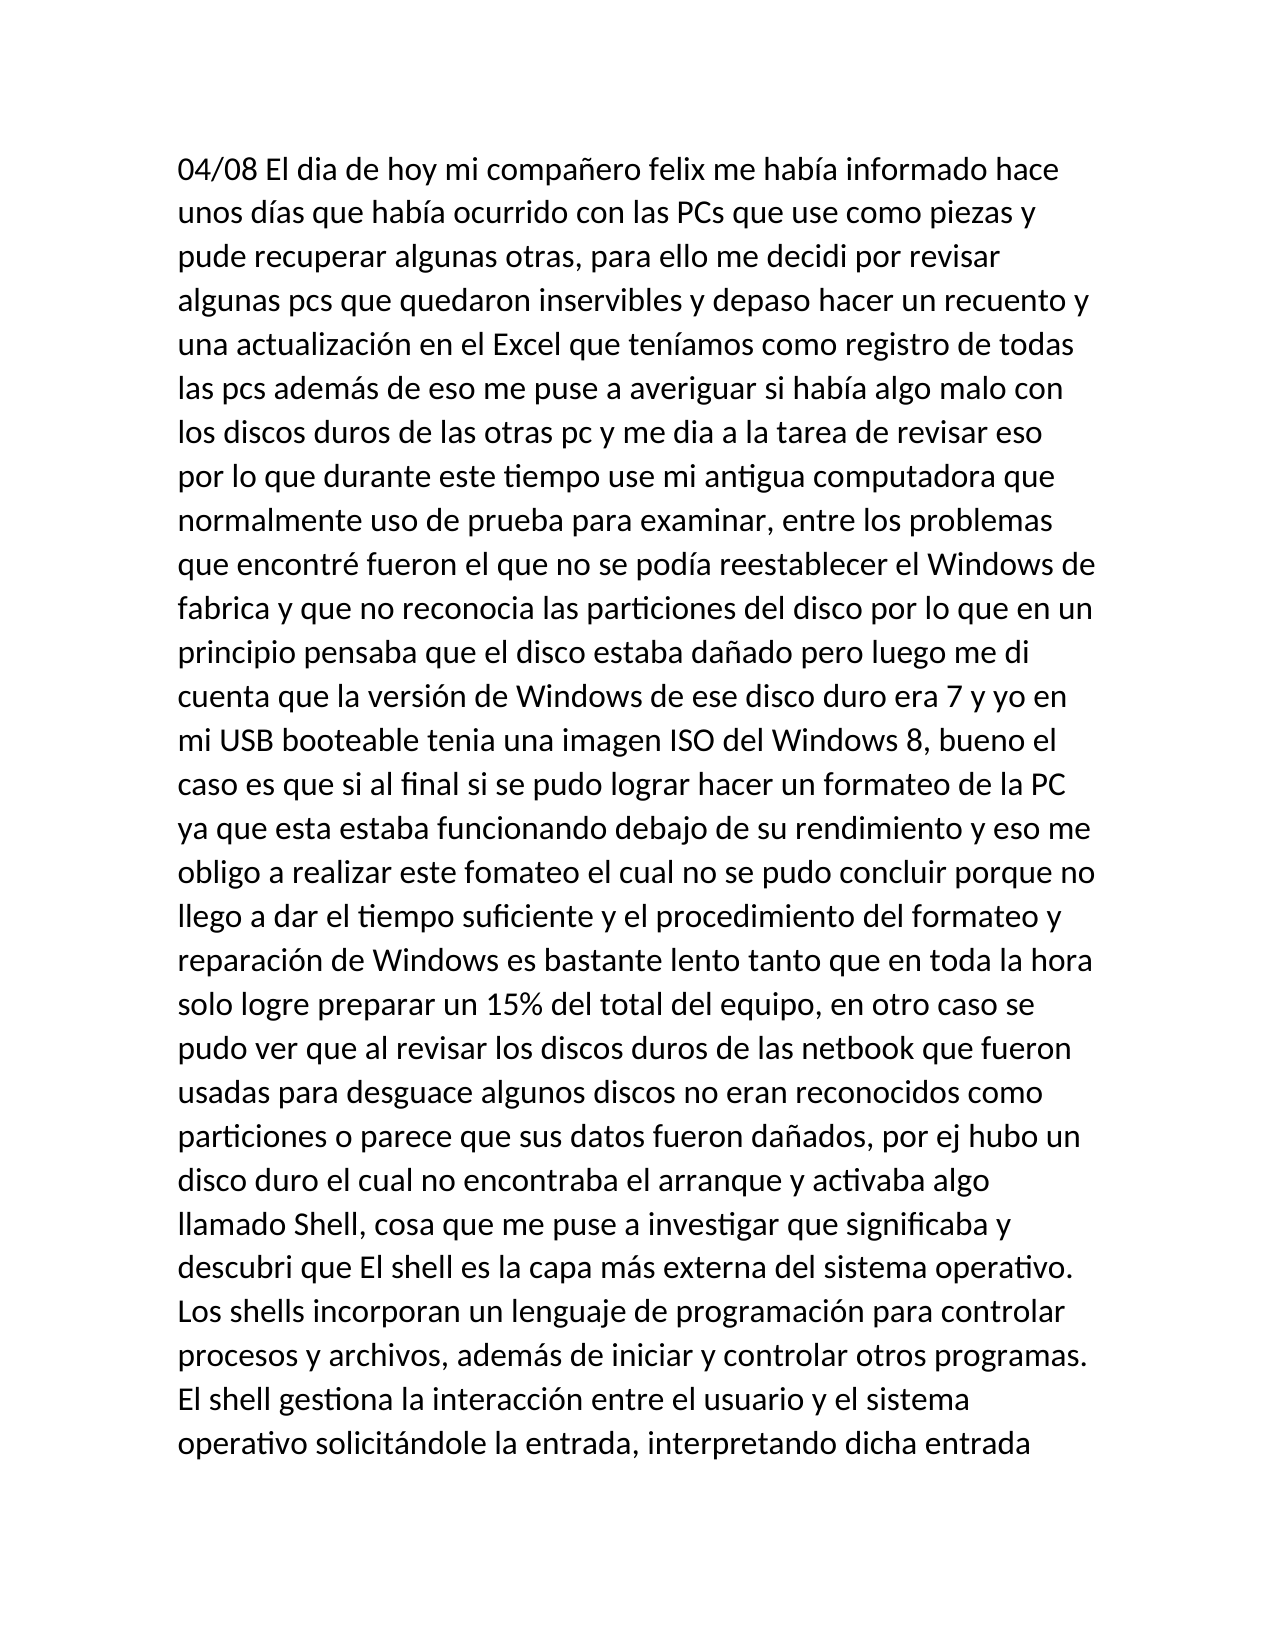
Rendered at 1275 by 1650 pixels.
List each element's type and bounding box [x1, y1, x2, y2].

text [177, 148, 1098, 1463]
